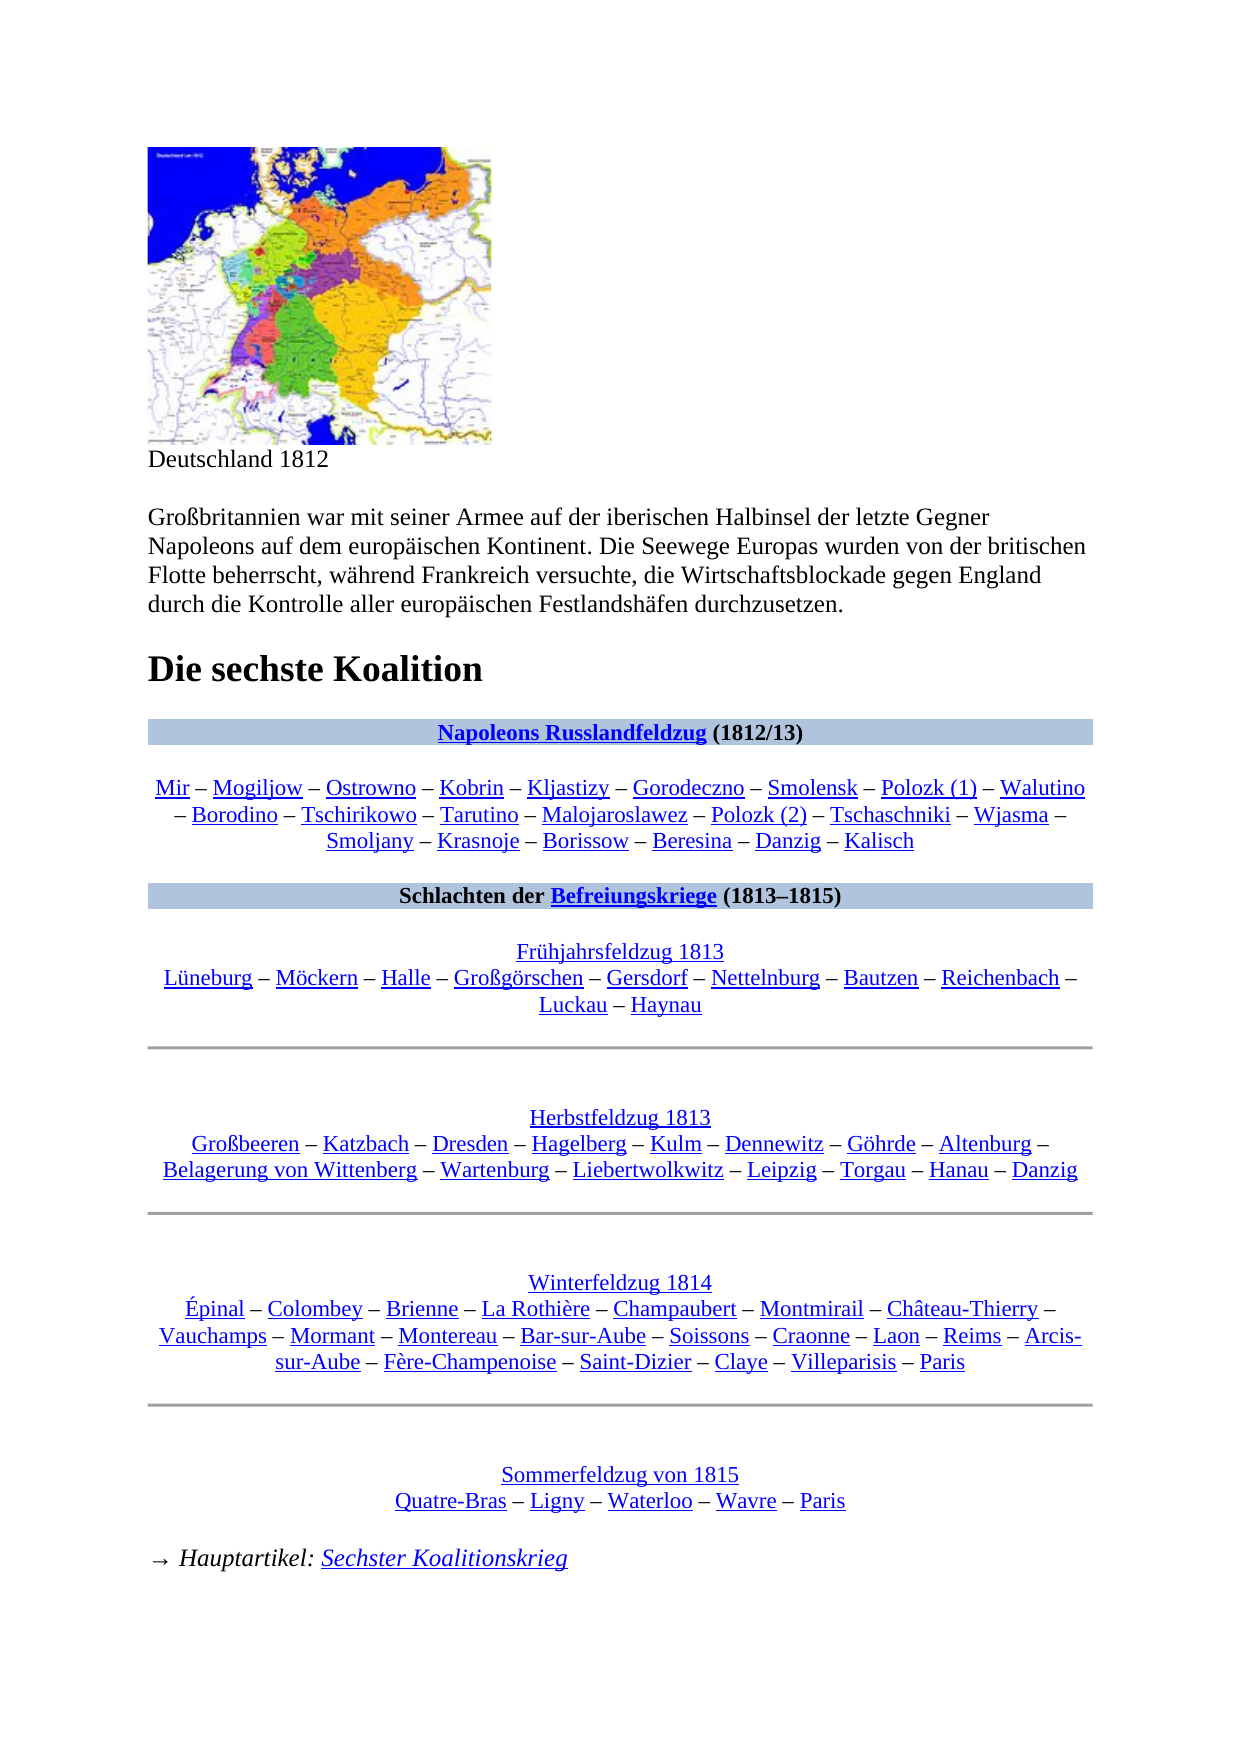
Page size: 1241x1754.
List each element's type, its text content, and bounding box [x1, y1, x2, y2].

text → Hauptartikel: Sechster Koalitionskrieg [148, 1543, 1093, 1571]
text Mir – Mogiljow – Ostrowno – Kobrin – Kljastizy – Gorodeczno – Smolensk – Polozk (1) – Walutino – Borodino – Tschirikowo – Tarutino – Malojaroslawez – Polozk (2) – Tschaschniki – Wjasma – Smoljany – Krasnoje – Borissow – Beresina – Danzig – Kalisch [148, 774, 1093, 853]
text Napoleons Russlandfeldzug (1812/13) [148, 719, 1093, 745]
text Winterfeldzug 1814 Épinal – Colombey – Brienne – La Rothière – Champaubert – Montmirail – Château-Thierry – Vauchamps – Mormant – Montereau – Bar-sur-Aube – Soissons – Craonne – Laon – Reims – Arcis-sur-Aube – Fère-Champenoise – Saint-Dizier – Claye – Villeparisis – Paris [148, 1269, 1093, 1374]
text Sommerfeldzug von 1815 Quatre-Bras – Ligny – Waterloo – Wavre – Paris [148, 1461, 1093, 1513]
picture [147, 147, 492, 445]
text Herbstfeldzug 1813 Großbeeren – Katzbach – Dresden – Hagelberg – Kulm – Dennewitz – Göhrde – Altenburg – Belagerung von Wittenberg – Wartenburg – Liebertwolkwitz – Leipzig – Torgau – Hanau – Danzig [148, 1103, 1093, 1183]
text Deutschland 1812 [148, 444, 1093, 473]
text Frühjahrsfeldzug 1813 Lüneburg – Möckern – Halle – Großgörschen – Gersdorf – Nettelnburg – Bautzen – Reichenbach – Luckau – Haynau [148, 938, 1093, 1017]
text Schlachten der Befreiungskriege (1813–1815) [148, 883, 1093, 909]
text Die sechste Koalition [148, 647, 1093, 690]
text Großbritannien war mit seiner Armee auf der iberischen Halbinsel der letzte Gegner Napoleons auf dem europäischen Kontinent. Die Seewege Europas wurden von der britischen Flotte beherrscht, während Frankreich versuchte, die Wirtschaftsblockade gegen England durch die Kontrolle aller europäischen Festlandshäfen durchzusetzen. [148, 502, 1093, 617]
